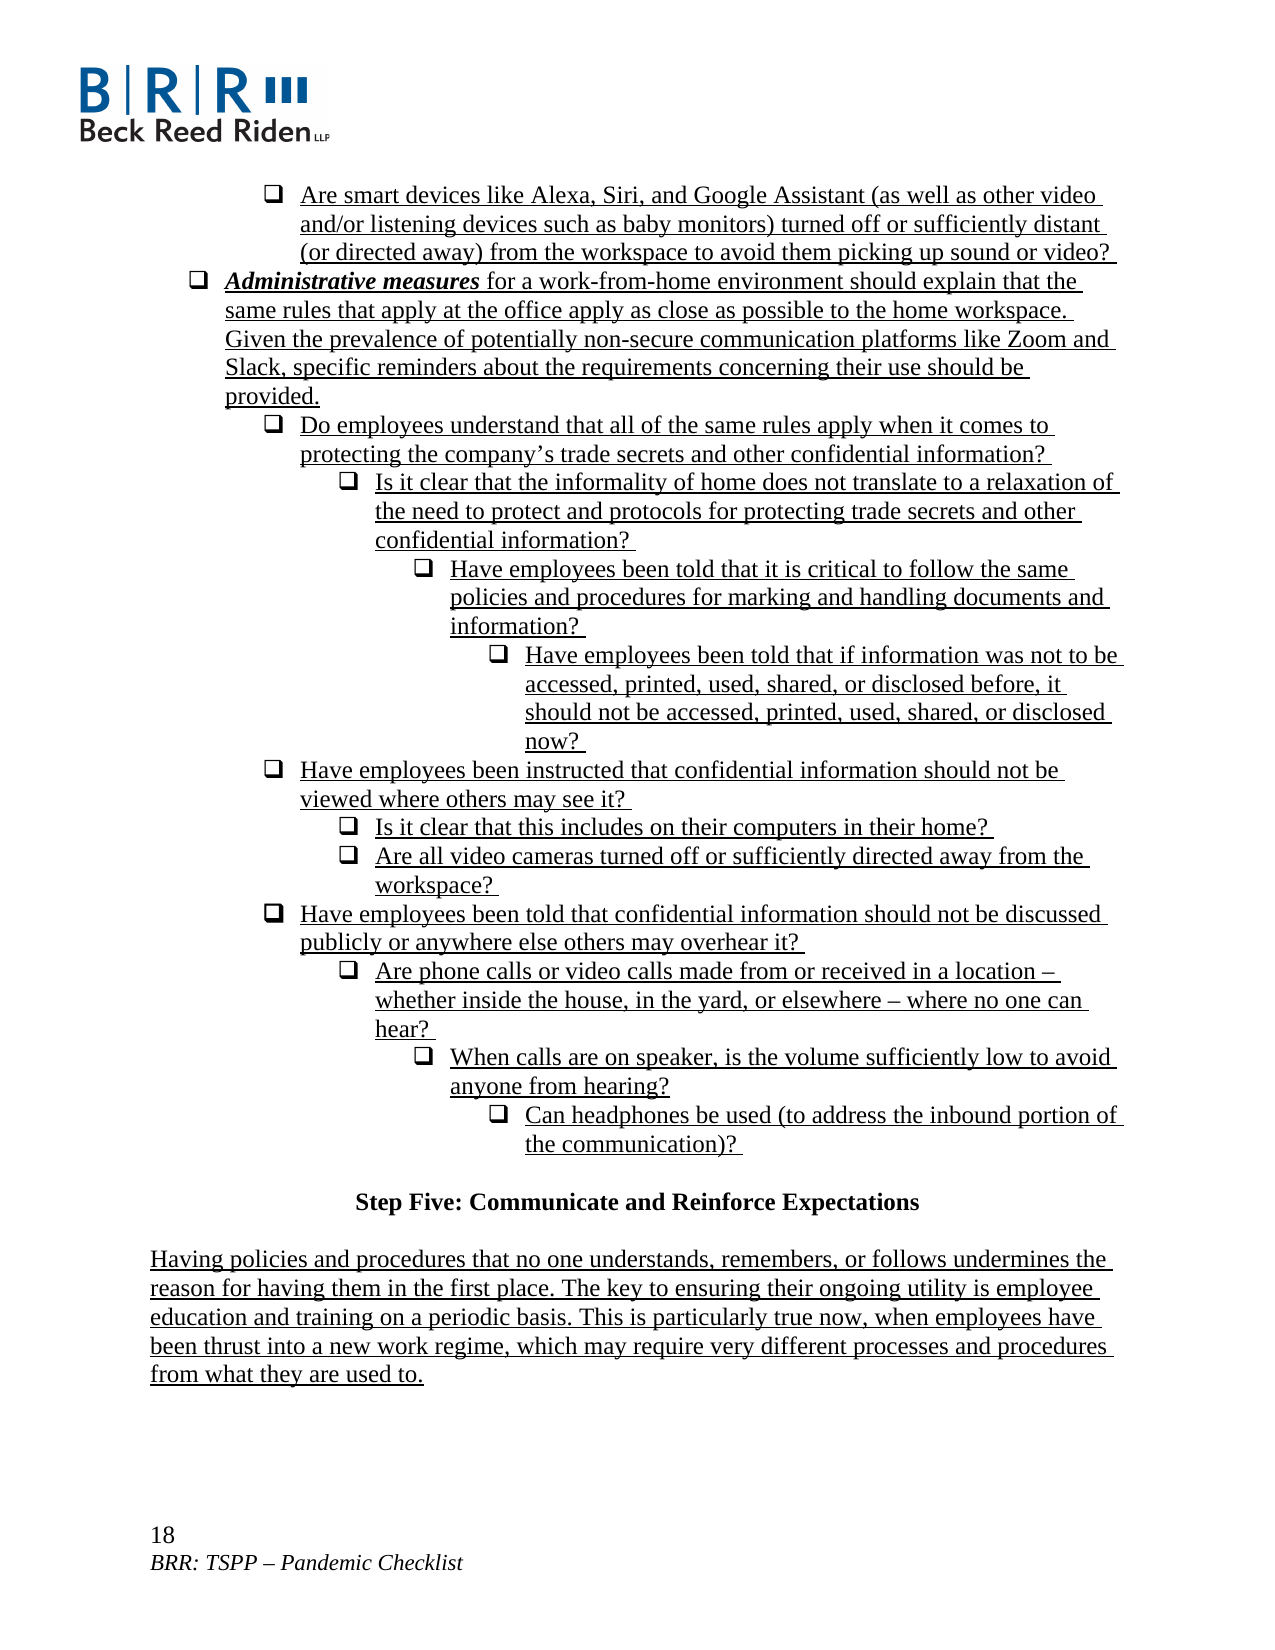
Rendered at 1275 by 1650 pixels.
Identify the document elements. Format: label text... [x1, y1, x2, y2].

picture [80, 65, 330, 142]
list Can headphones be used (to address the inbound portion of the communication)? [487, 1100, 1125, 1157]
list Have employees been told that it is critical to follow the same policies and procedures for marking and handling documents and information? [412, 554, 1125, 640]
list Is it clear that the informality of home does not translate to a relaxation of the need to protect and protocols for protecting trade secrets and other confidential information? [337, 467, 1125, 554]
list Administrative measures for a work-from-home environment should explain that the same rules that apply at the office apply as close as possible to the home workspace. Given the prevalence of potentially non-secure communication platforms like Zoom and Slack, specific reminders about the requirements concerning their use should be provided. [187, 266, 1125, 410]
list Have employees been instructed that confidential information should not be viewed where others may see it? [262, 755, 1125, 812]
list When calls are on speaker, is the volume sufficiently low to avoid anyone from hearing? [412, 1042, 1125, 1100]
list Do employees understand that all of the same rules apply when it comes to protecting the company’s trade secrets and other confidential information? [262, 410, 1125, 467]
list Is it clear that this includes on their computers in their home? [337, 812, 1125, 841]
list Are phone calls or video calls made from or received in a location – whether inside the house, in the yard, or elsewhere – where no one can hear? [337, 956, 1125, 1042]
list Are all video cameras turned off or sufficiently directed away from the workspace? [337, 841, 1125, 899]
text Step Five: Communicate and Reinforce Expectations [150, 1187, 1125, 1215]
list Are smart devices like Alexa, Siri, and Google Assistant (as well as other video and/or listening devices such as baby monitors) turned off or sufficiently distant (or directed away) from the workspace to avoid them picking up sound or video? [262, 180, 1125, 266]
text Having policies and procedures that no one understands, remembers, or follows undermines the reason for having them in the first place. The key to ensuring their ongoing utility is employee education and training on a periodic basis. This is particularly true now, when employees have been thrust into a new work regime, which may require very different processes and procedures from what they are used to. [150, 1244, 1125, 1388]
list Have employees been told that confidential information should not be discussed publicly or anywhere else others may overhear it? [262, 899, 1125, 956]
list Have employees been told that if information was not to be accessed, printed, used, shared, or disclosed before, it should not be accessed, printed, used, shared, or disclosed now? [487, 640, 1125, 755]
